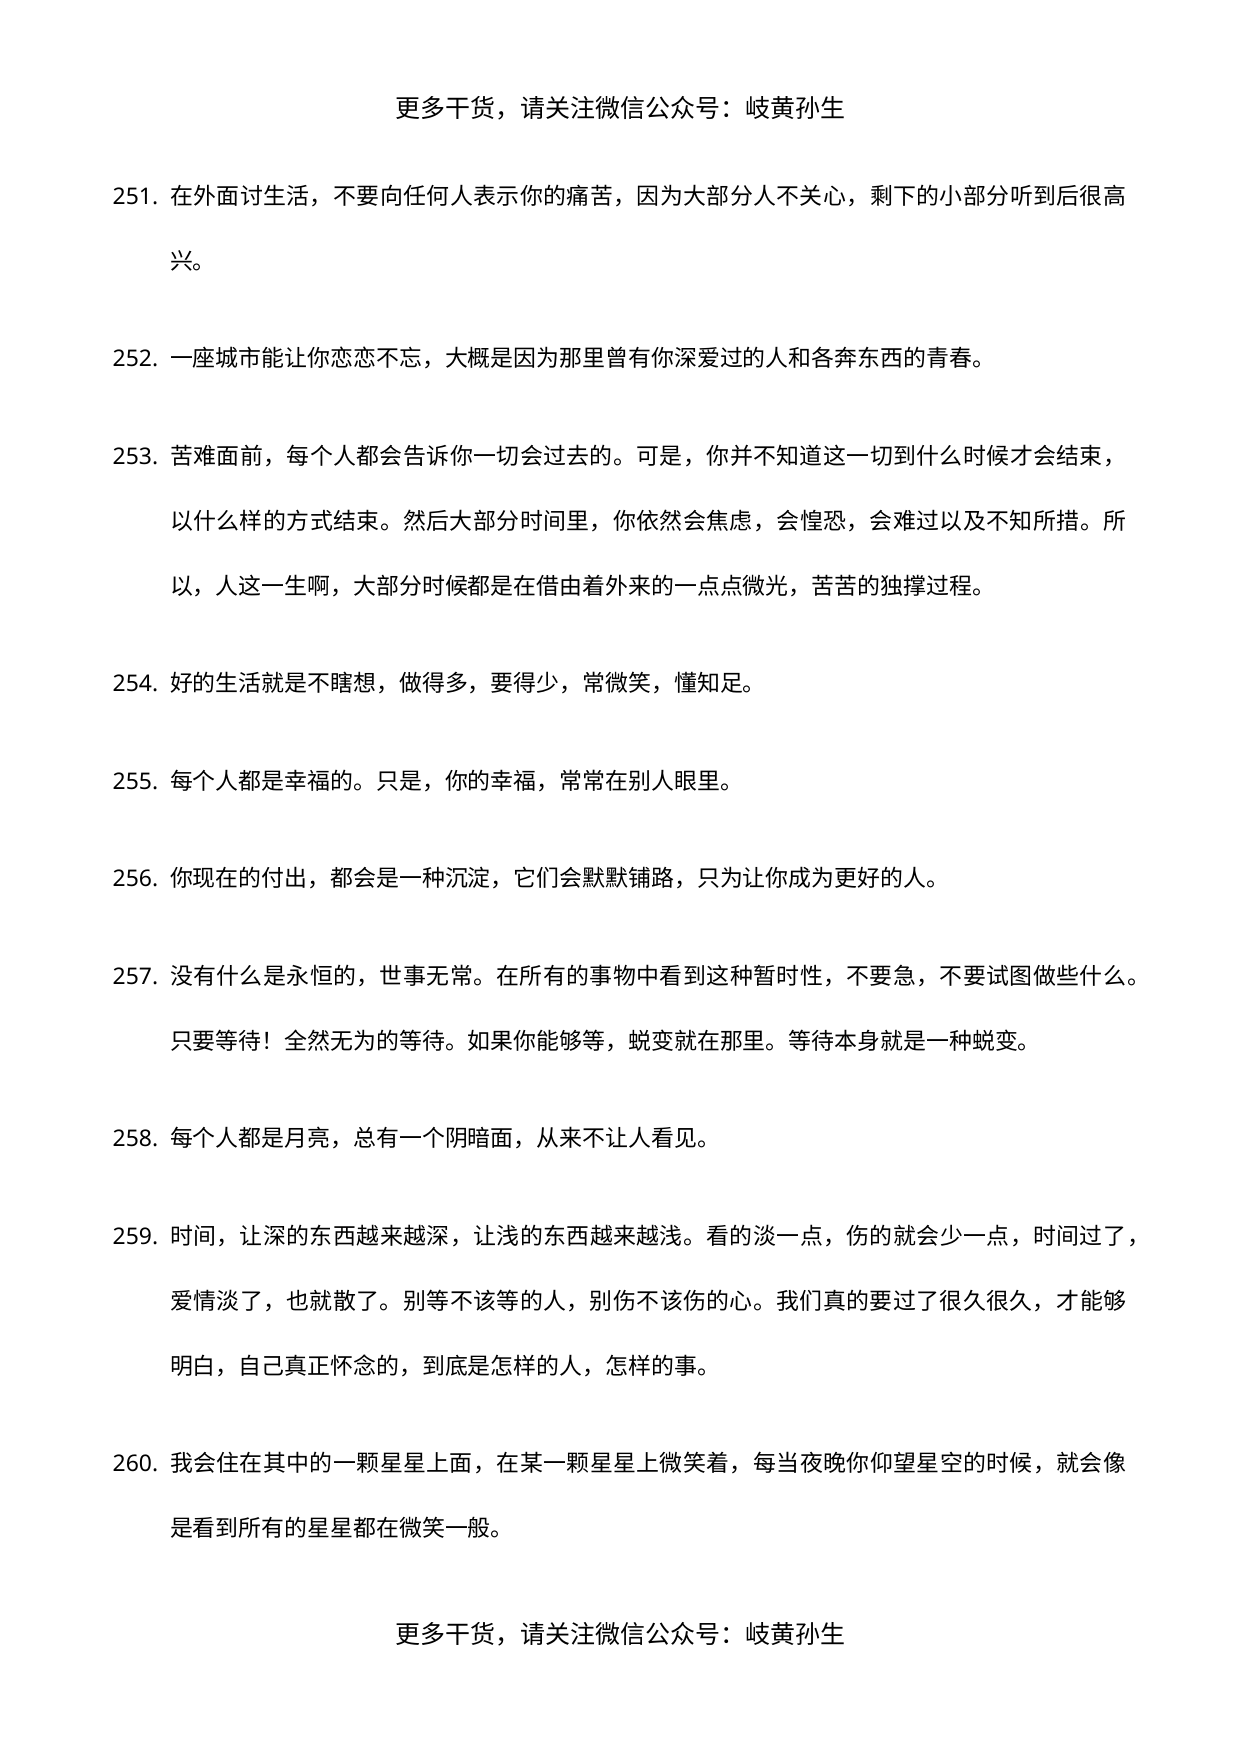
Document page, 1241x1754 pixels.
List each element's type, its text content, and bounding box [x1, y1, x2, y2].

list 我会住在其中的一颗星星上面，在某一颗星星上微笑着，每当夜晚你仰望星空的时候，就会像是看到所有的星星都在微笑一般。 [112, 1429, 1128, 1559]
list 你现在的付出，都会是一种沉淀，它们会默默铺路，只为让你成为更好的人。 [112, 844, 1128, 909]
list 没有什么是永恒的，世事无常。在所有的事物中看到这种暂时性，不要急，不要试图做些什么。只要等待！全然无为的等待。如果你能够等，蜕变就在那里。等待本身就是一种蜕变。 [112, 942, 1128, 1072]
list 在外面讨生活，不要向任何人表示你的痛苦，因为大部分人不关心，剩下的小部分听到后很高兴。 [112, 162, 1128, 292]
list 好的生活就是不瞎想，做得多，要得少，常微笑，懂知足。 [112, 649, 1128, 714]
list 时间，让深的东西越来越深，让浅的东西越来越浅。看的淡一点，伤的就会少一点，时间过了，爱情淡了，也就散了。别等不该等的人，别伤不该伤的心。我们真的要过了很久很久，才能够明白，自己真正怀念的，到底是怎样的人，怎样的事。 [112, 1202, 1128, 1397]
list 每个人都是幸福的。只是，你的幸福，常常在别人眼里。 [112, 747, 1128, 812]
list 一座城市能让你恋恋不忘，大概是因为那里曾有你深爱过的人和各奔东西的青春。 [112, 324, 1128, 389]
list 苦难面前，每个人都会告诉你一切会过去的。可是，你并不知道这一切到什么时候才会结束，以什么样的方式结束。然后大部分时间里，你依然会焦虑，会惶恐，会难过以及不知所措。所以，人这一生啊，大部分时候都是在借由着外来的一点点微光，苦苦的独撑过程。 [112, 422, 1128, 617]
list 每个人都是月亮，总有一个阴暗面，从来不让人看见。 [112, 1104, 1128, 1169]
